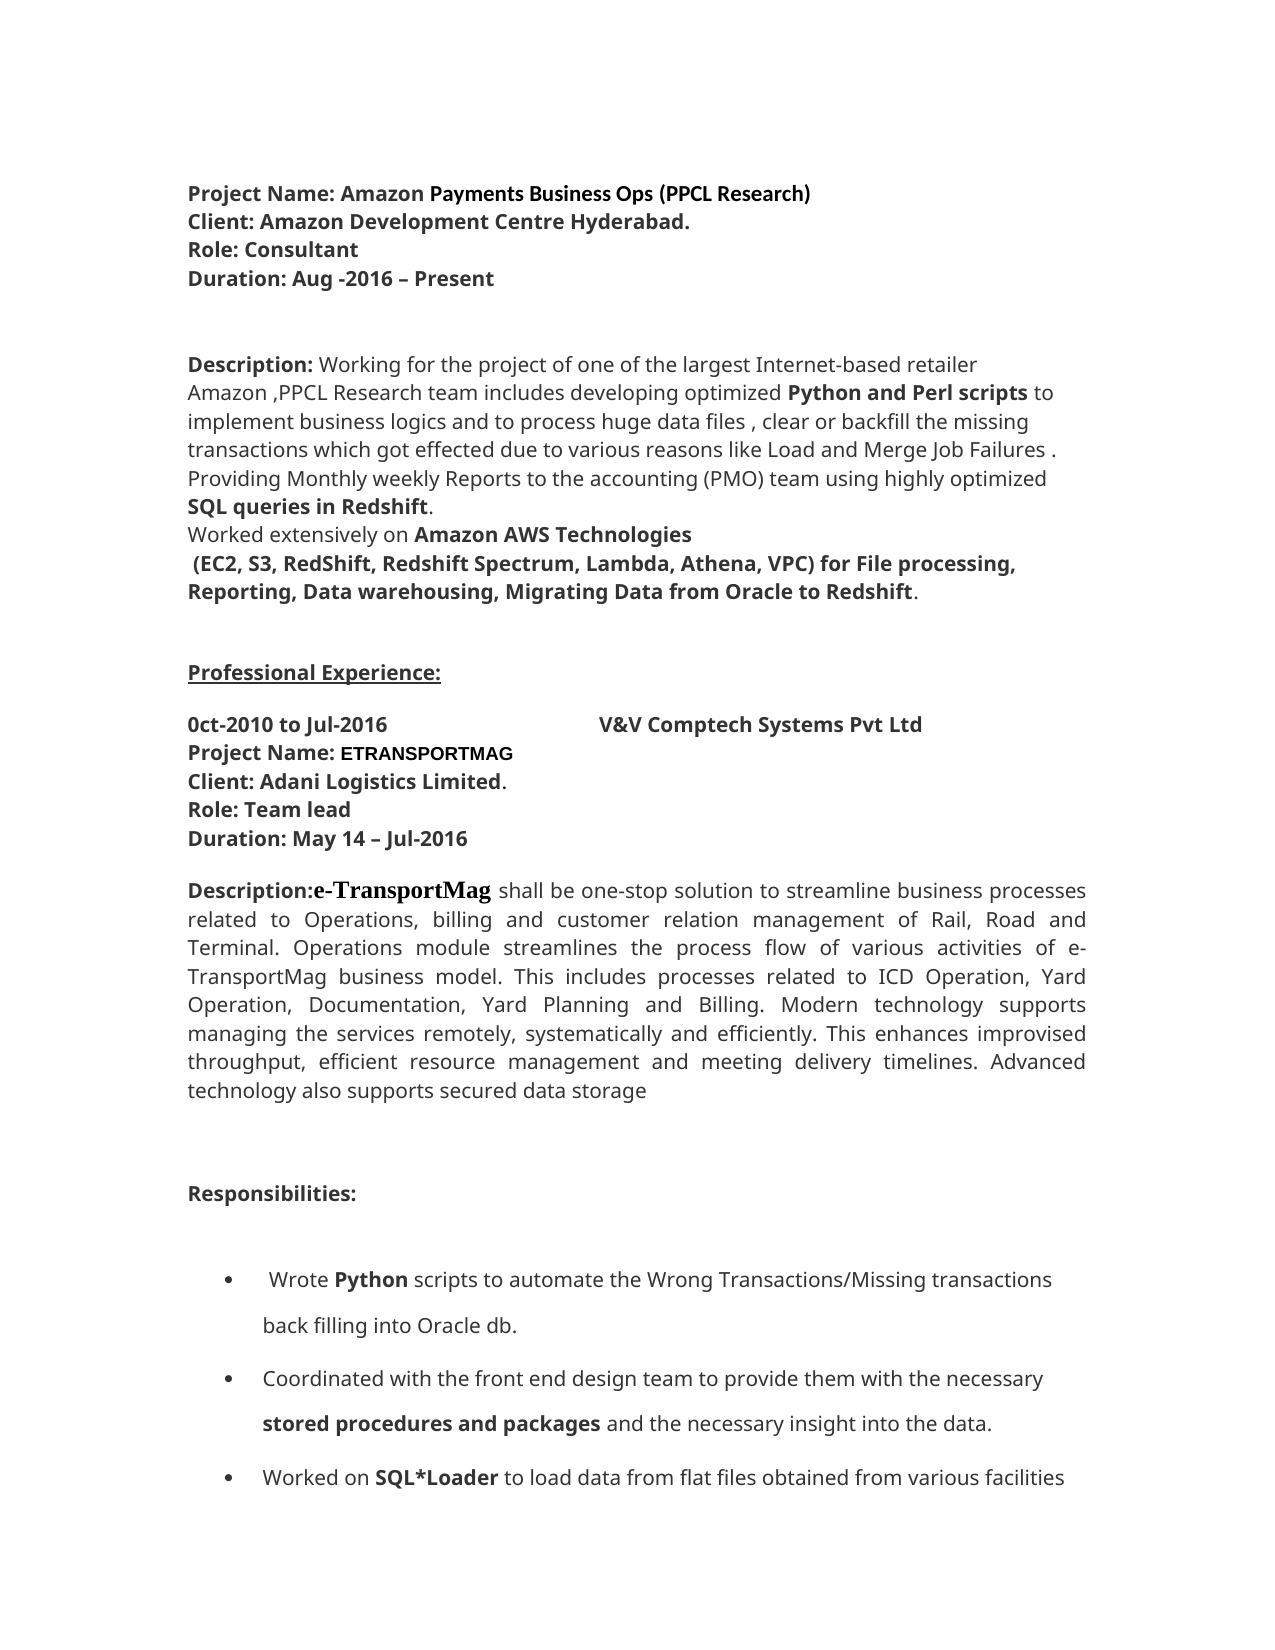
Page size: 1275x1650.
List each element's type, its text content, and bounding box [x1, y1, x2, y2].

text Description:e-TransportMag shall be one-stop solution to streamline business processes related to Operations, billing and customer relation management of Rail, Road and Terminal. Operations module streamlines the process flow of various activities of e-TransportMag business model. This includes processes related to ICD Operation, Yard Operation, Documentation, Yard Planning and Billing. Modern technology supports managing the services remotely, systematically and efficiently. This enhances improvised throughput, efficient resource management and meeting delivery timelines. Advanced technology also supports secured data storage [187, 876, 1087, 1104]
text Professional Experience: [187, 658, 1087, 687]
text 0ct-2010 to Jul-2016 V&V Comptech Systems Pvt Ltd [187, 710, 1087, 738]
text Worked extensively on Amazon AWS Technologies [187, 521, 1087, 549]
text Project Name: Amazon Payments Business Ops (PPCL Research) Client: Amazon Development Centre Hyderabad. [187, 179, 1087, 236]
text Responsibilities: [187, 1179, 1087, 1208]
list Worked on SQL*Loader to load data from flat files obtained from various facilities [225, 1463, 1087, 1491]
text Role: Consultant Duration: Aug -2016 – Present [187, 236, 1087, 292]
list Wrote Python scripts to automate the Wrong Transactions/Missing transactions back filling into Oracle db. [225, 1266, 1087, 1339]
list Coordinated with the front end design team to provide them with the necessary stored procedures and packages and the necessary insight into the data. [225, 1364, 1087, 1438]
text (EC2, S3, RedShift, Redshift Spectrum, Lambda, Athena, VPC) for File processing, Reporting, Data warehousing, Migrating Data from Oracle to Redshift. [187, 549, 1087, 606]
text Description: Working for the project of one of the largest Internet-based retailer Amazon ,PPCL Research team includes developing optimized Python and Perl scripts to implement business logics and to process huge data files , clear or backfill the missing transactions which got effected due to various reasons like Load and Merge Job Failures . Providing Monthly weekly Reports to the accounting (PMO) team using highly optimized SQL queries in Redshift. [187, 350, 1087, 521]
text Project Name: ETRANSPORTMAG Client: Adani Logistics Limited. Role: Team lead Duration: May 14 – Jul-2016 [187, 738, 1087, 852]
